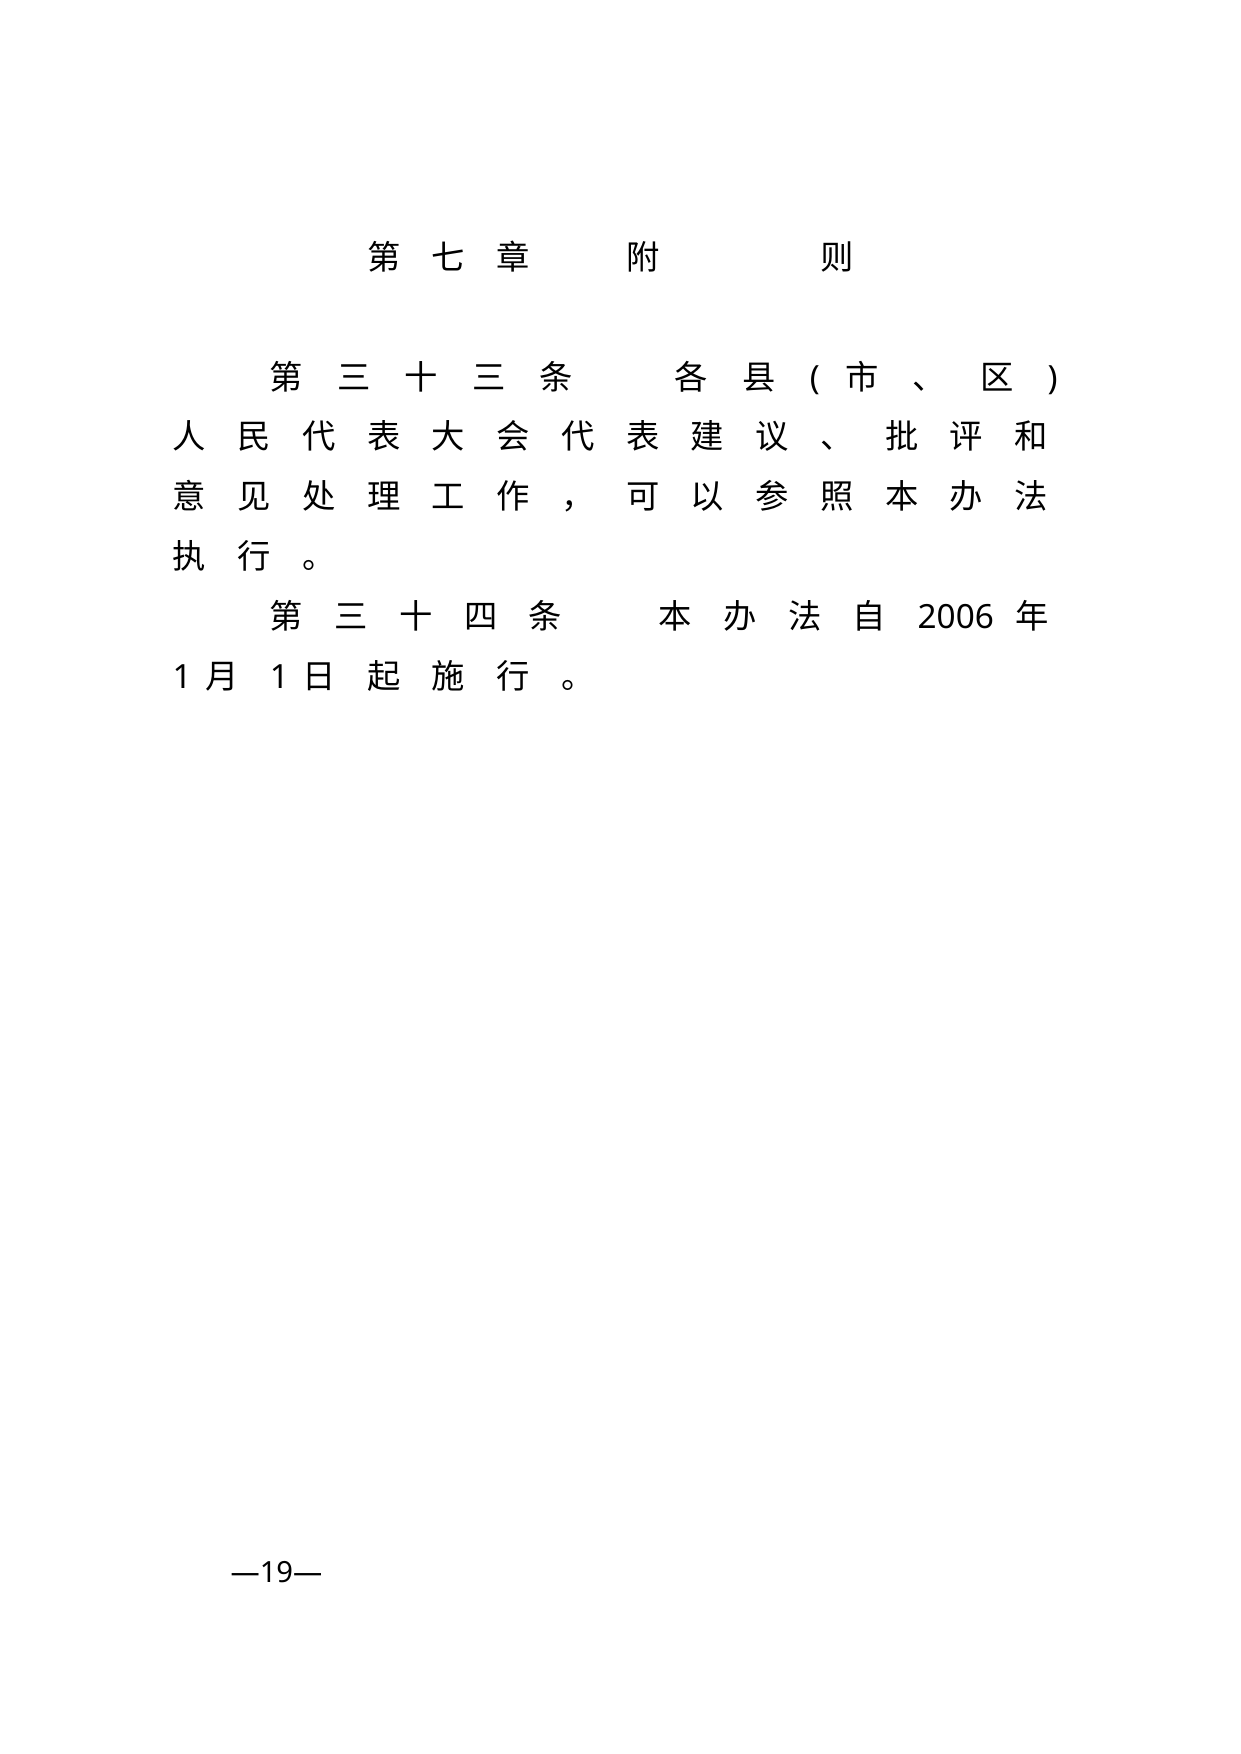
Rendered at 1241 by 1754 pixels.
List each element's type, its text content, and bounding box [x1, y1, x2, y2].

text 第三十三条 各县(市、区)人民代表大会代表建议、批评和意见处理工作，可以参照本办法执行。 [172, 345, 1079, 584]
text 第三十四条 本办法自2006年1月1日起施行。 [172, 584, 1079, 703]
text 第七章 附 则 [172, 225, 1079, 285]
